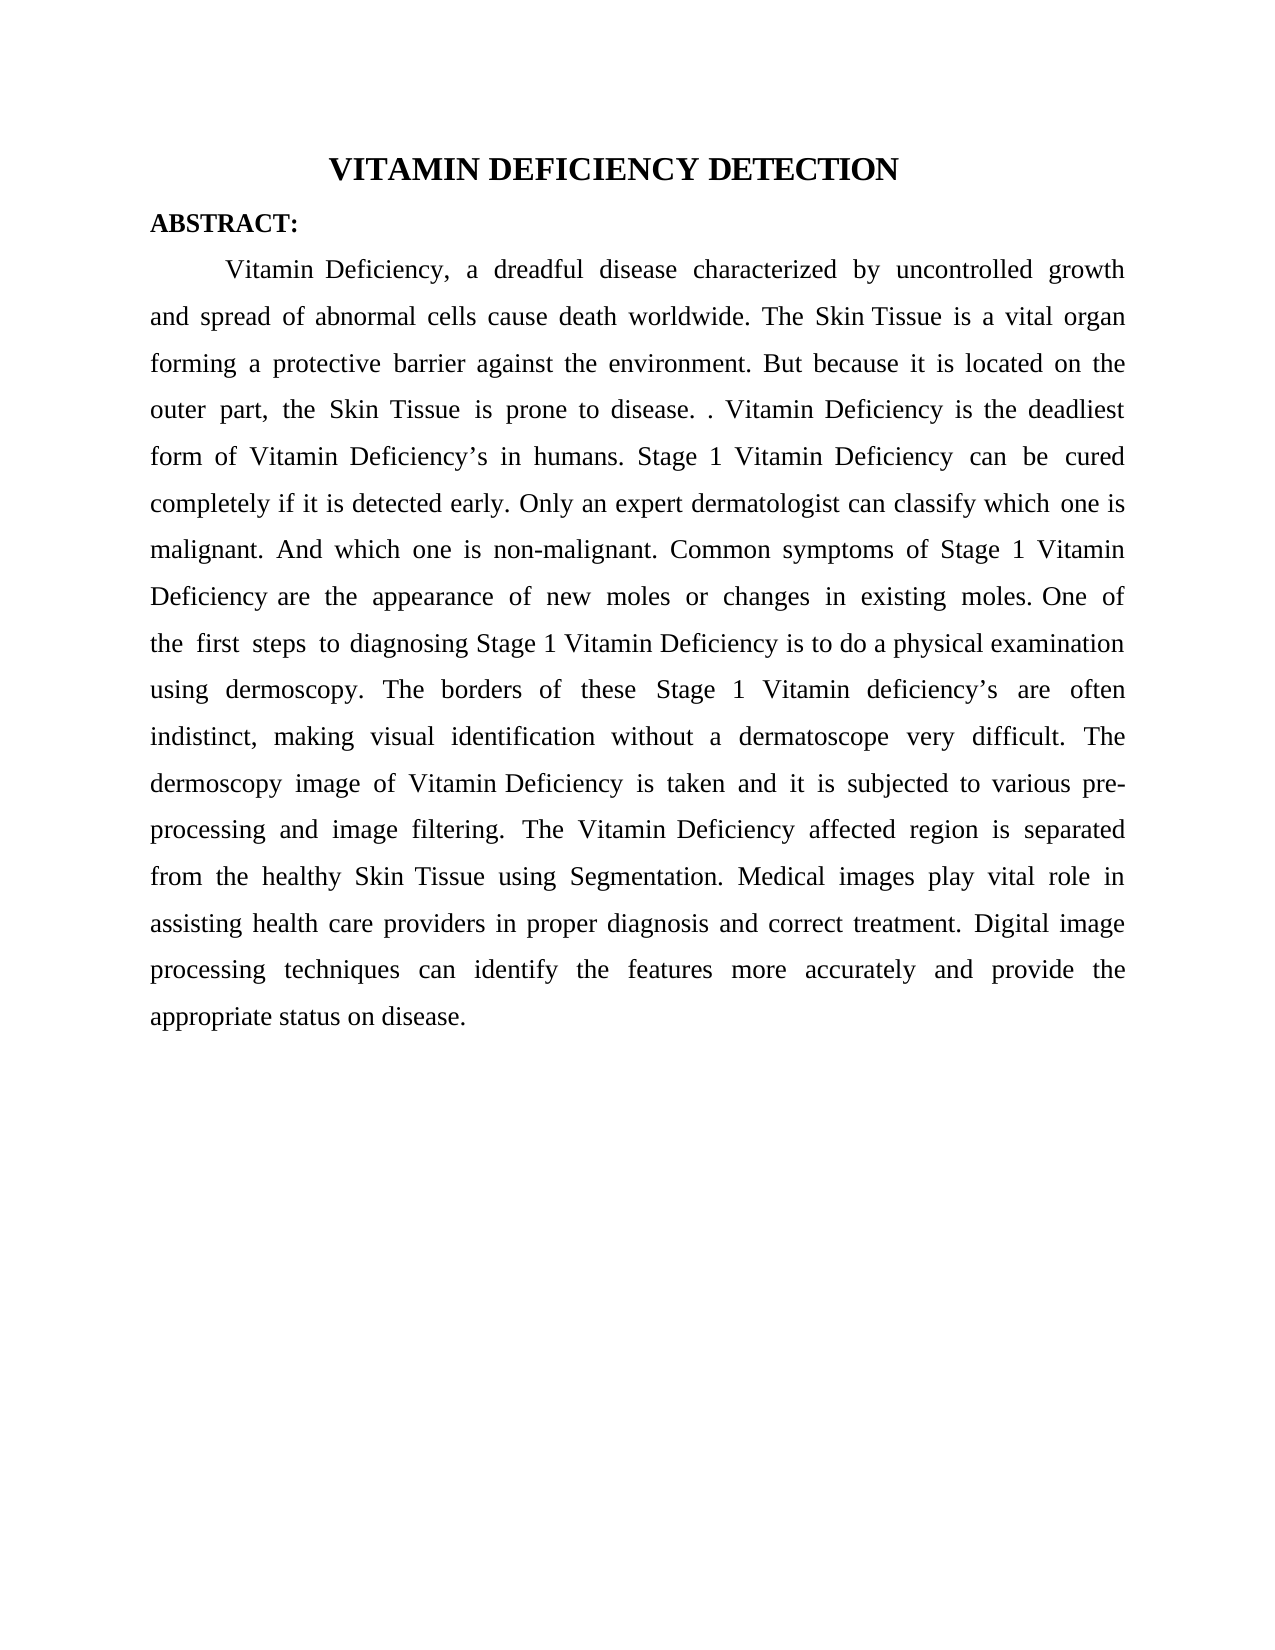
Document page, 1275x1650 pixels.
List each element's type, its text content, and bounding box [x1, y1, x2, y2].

text Vitamin Deficiency, a dreadful disease characterized by uncontrolled growth and spread of abnormal cells cause death worldwide. The Skin Tissue is a vital organ forming a protective barrier against the environment. But because it is located on the outer part, the Skin Tissue is prone to disease. . Vitamin Deficiency is the deadliest form of Vitamin Deficiency’s in humans. Stage 1 Vitamin Deficiency can be cured completely if it is detected early. Only an expert dermatologist can classify which one is malignant. And which one is non-malignant. Common symptoms of Stage 1 Vitamin Deficiency are the appearance of new moles or changes in existing moles. One of the first steps to diagnosing Stage 1 Vitamin Deficiency is to do a physical examination using dermoscopy. The borders of these Stage 1 Vitamin deficiency’s are often indistinct, making visual identification without a dermatoscope very difficult. The dermoscopy image of Vitamin Deficiency is taken and it is subjected to various pre-processing and image filtering. The Vitamin Deficiency affected region is separated from the healthy Skin Tissue using Segmentation. Medical images play vital role in assisting health care providers in proper diagnosis and correct treatment. Digital image processing techniques can identify the features more accurately and provide the appropriate status on disease. [150, 253, 1125, 1031]
text VITAMIN DEFICIENCY DETECTION [320, 150, 1137, 188]
subtitle ABSTRACT: [150, 208, 306, 239]
